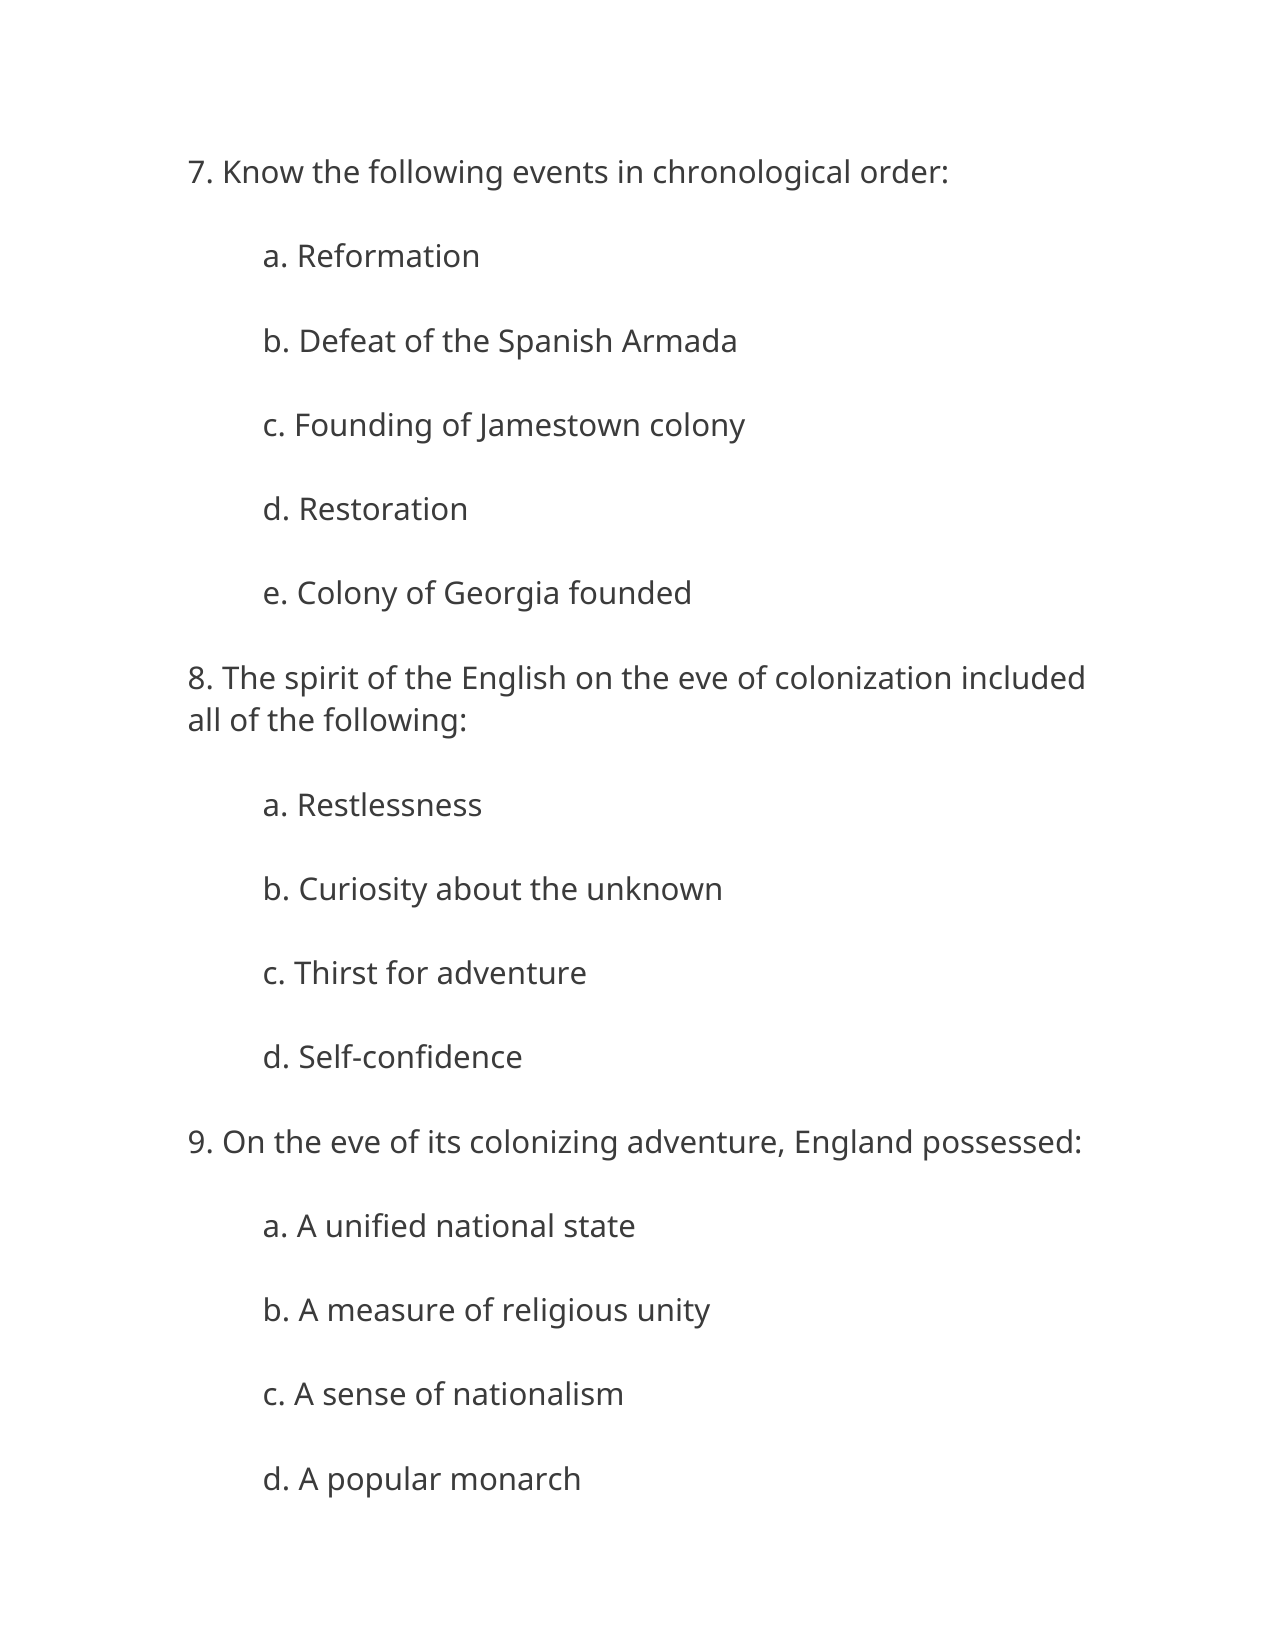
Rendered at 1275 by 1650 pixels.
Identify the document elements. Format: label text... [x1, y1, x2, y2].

text b. A measure of religious unity [187, 1288, 1087, 1331]
text b. Defeat of the Spanish Armada [187, 318, 1087, 361]
text a. Restlessness [187, 782, 1087, 825]
text 9. On the eve of its colonizing adventure, England possessed: [187, 1119, 1087, 1162]
text c. Thirst for adventure [187, 951, 1087, 994]
text d. Restoration [187, 487, 1087, 530]
text c. Founding of Jamestown colony [187, 403, 1087, 445]
text b. Curiosity about the unknown [187, 867, 1087, 909]
text e. Colony of Georgia founded [187, 571, 1087, 614]
text d. A popular monarch [187, 1457, 1087, 1499]
text d. Self-confidence [187, 1035, 1087, 1078]
text 8. The spirit of the English on the eve of colonization included all of the following: [187, 656, 1087, 741]
text 7. Know the following events in chronological order: [187, 150, 1087, 193]
text a. A unified national state [187, 1204, 1087, 1246]
text c. A sense of nationalism [187, 1372, 1087, 1415]
text a. Reformation [187, 234, 1087, 277]
